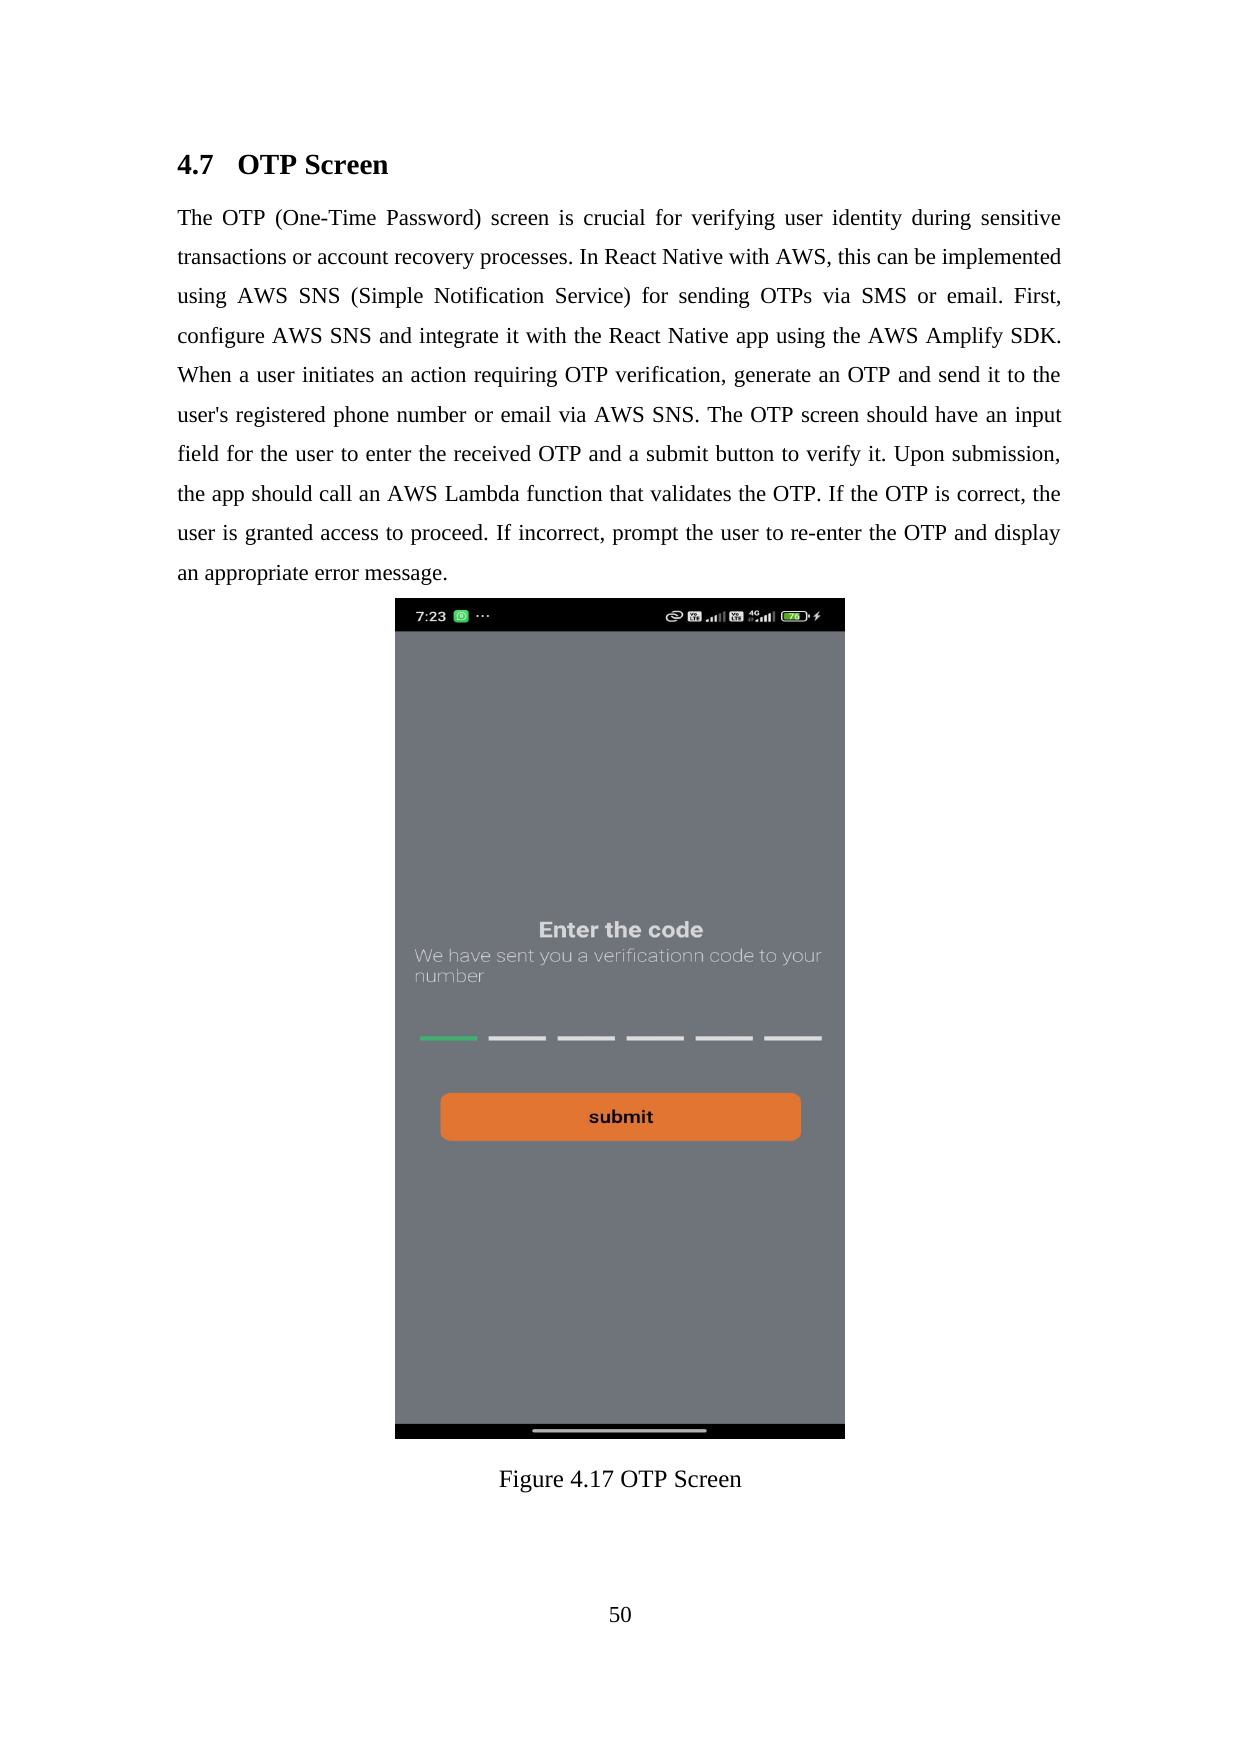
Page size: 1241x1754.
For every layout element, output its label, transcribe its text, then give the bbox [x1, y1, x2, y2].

text The OTP (One-Time Password) screen is crucial for verifying user identity during sensitive transactions or account recovery processes. In React Native with AWS, this can be implemented using AWS SNS (Simple Notification Service) for sending OTPs via SMS or email. First, configure AWS SNS and integrate it with the React Native app using the AWS Amplify SDK. When a user initiates an action requiring OTP verification, generate an OTP and send it to the user's registered phone number or email via AWS SNS. The OTP screen should have an input field for the user to enter the received OTP and a submit button to verify it. Upon submission, the app should call an AWS Lambda function that validates the OTP. If the OTP is correct, the user is granted access to proceed. If incorrect, prompt the user to re-enter the OTP and display an appropriate error message. [177, 203, 1063, 585]
picture [395, 598, 845, 1439]
subtitle OTP Screen [177, 147, 1063, 181]
